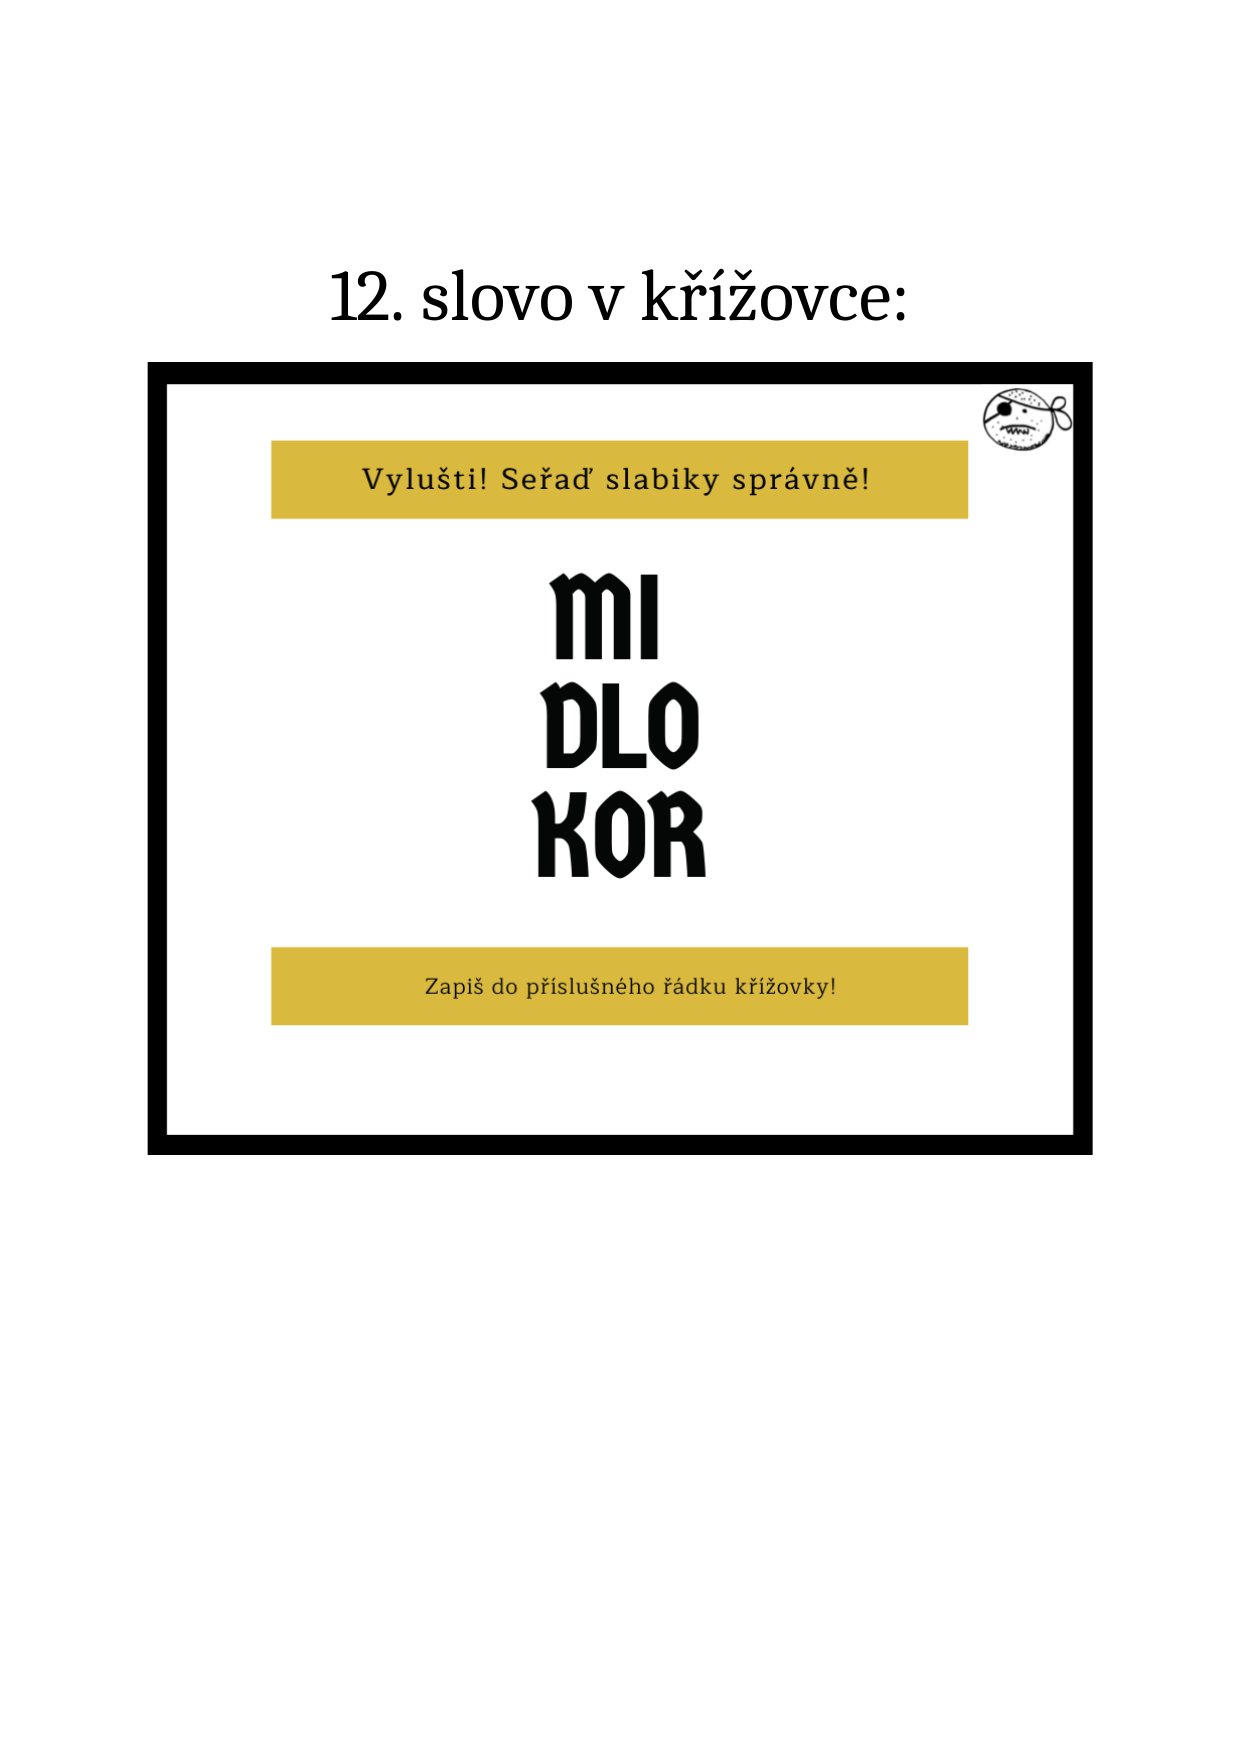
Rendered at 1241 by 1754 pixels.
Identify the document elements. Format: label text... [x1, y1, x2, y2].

picture [147, 362, 1093, 1155]
text 12. slovo v křížovce: [148, 255, 1093, 339]
